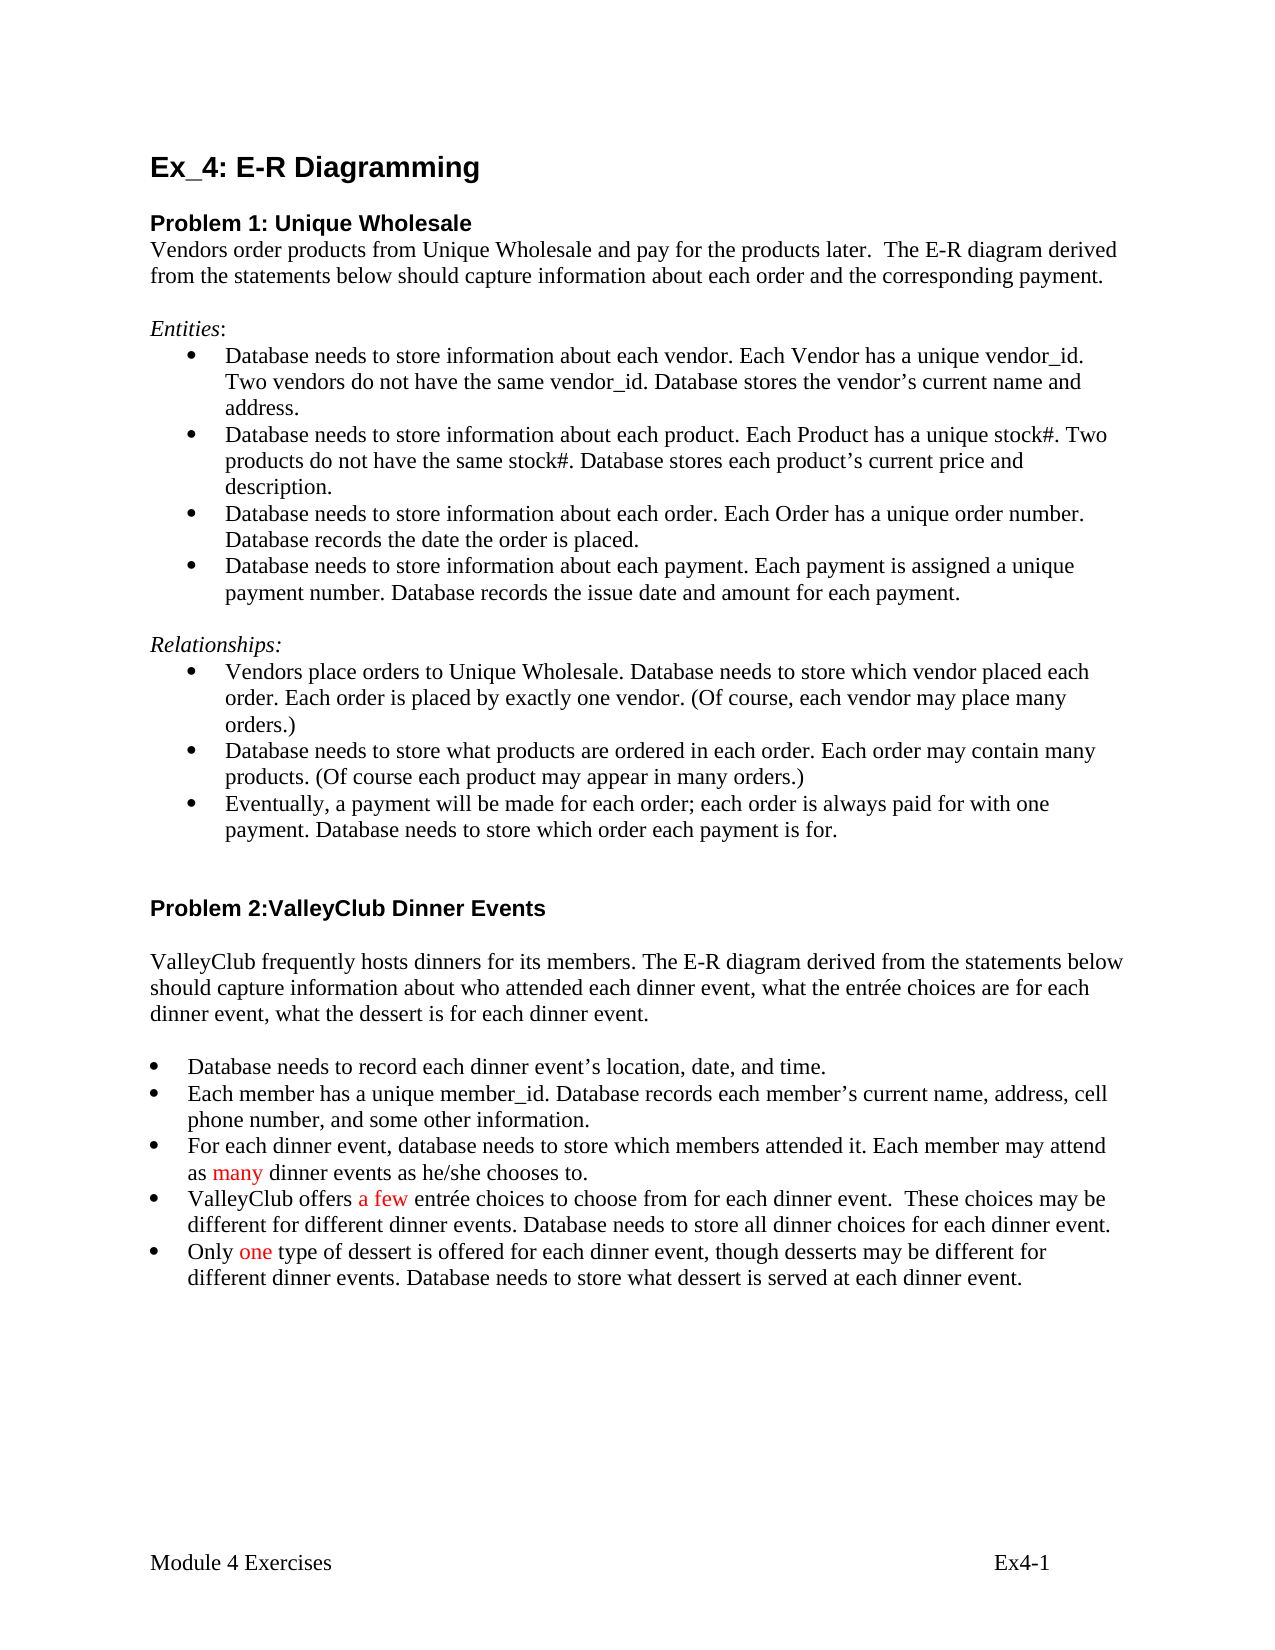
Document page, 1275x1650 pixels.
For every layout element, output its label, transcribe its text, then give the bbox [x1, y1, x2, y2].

list Database needs to store information about each payment. Each payment is assigned a unique payment number. Database records the issue date and amount for each payment. [187, 552, 1125, 605]
list Only one type of dessert is offered for each dinner event, though desserts may be different for different dinner events. Database needs to store what dessert is served at each dinner event. [150, 1238, 1125, 1290]
list ValleyClub offers a few entrée choices to choose from for each dinner event. These choices may be different for different dinner events. Database needs to store all dinner choices for each dinner event. [150, 1185, 1125, 1238]
text Problem 1: Unique Wholesale [150, 210, 1125, 236]
text Relationships: [150, 632, 1125, 658]
list Each member has a unique member_id. Database records each member’s current name, address, cell phone number, and some other information. [150, 1079, 1125, 1132]
list Vendors place orders to Unique Wholesale. Database needs to store which vendor placed each order. Each order is placed by exactly one vendor. (Of course, each vendor may place many orders.) [187, 658, 1125, 737]
list Database needs to store information about each vendor. Each Vendor has a unique vendor_id. Two vendors do not have the same vendor_id. Database stores the vendor’s current name and address. [187, 342, 1125, 421]
list Database needs to store information about each product. Each Product has a unique stock#. Two products do not have the same stock#. Database stores each product’s current price and description. [187, 421, 1125, 500]
text Ex_4: E-R Diagramming [150, 150, 1125, 183]
text Vendors order products from Unique Wholesale and pay for the products later. The E-R diagram derived from the statements below should capture information about each order and the corresponding payment. [150, 236, 1125, 289]
text ValleyClub frequently hosts dinners for its members. The E-R diagram derived from the statements below should capture information about who attended each dinner event, what the entrée choices are for each dinner event, what the dessert is for each dinner event. [150, 948, 1125, 1027]
list Database needs to store what products are ordered in each order. Each order may contain many products. (Of course each product may appear in many orders.) [187, 737, 1125, 790]
list Database needs to store information about each order. Each Order has a unique order number. Database records the date the order is placed. [187, 500, 1125, 552]
text Entities: [150, 315, 1125, 342]
list Eventually, a payment will be made for each order; each order is always paid for with one payment. Database needs to store which order each payment is for. [187, 790, 1125, 842]
list For each dinner event, database needs to store which members attended it. Each member may attend as many dinner events as he/she chooses to. [150, 1132, 1125, 1185]
list Database needs to record each dinner event’s location, date, and time. [150, 1053, 1125, 1079]
text Problem 2:ValleyClub Dinner Events [150, 895, 1125, 921]
